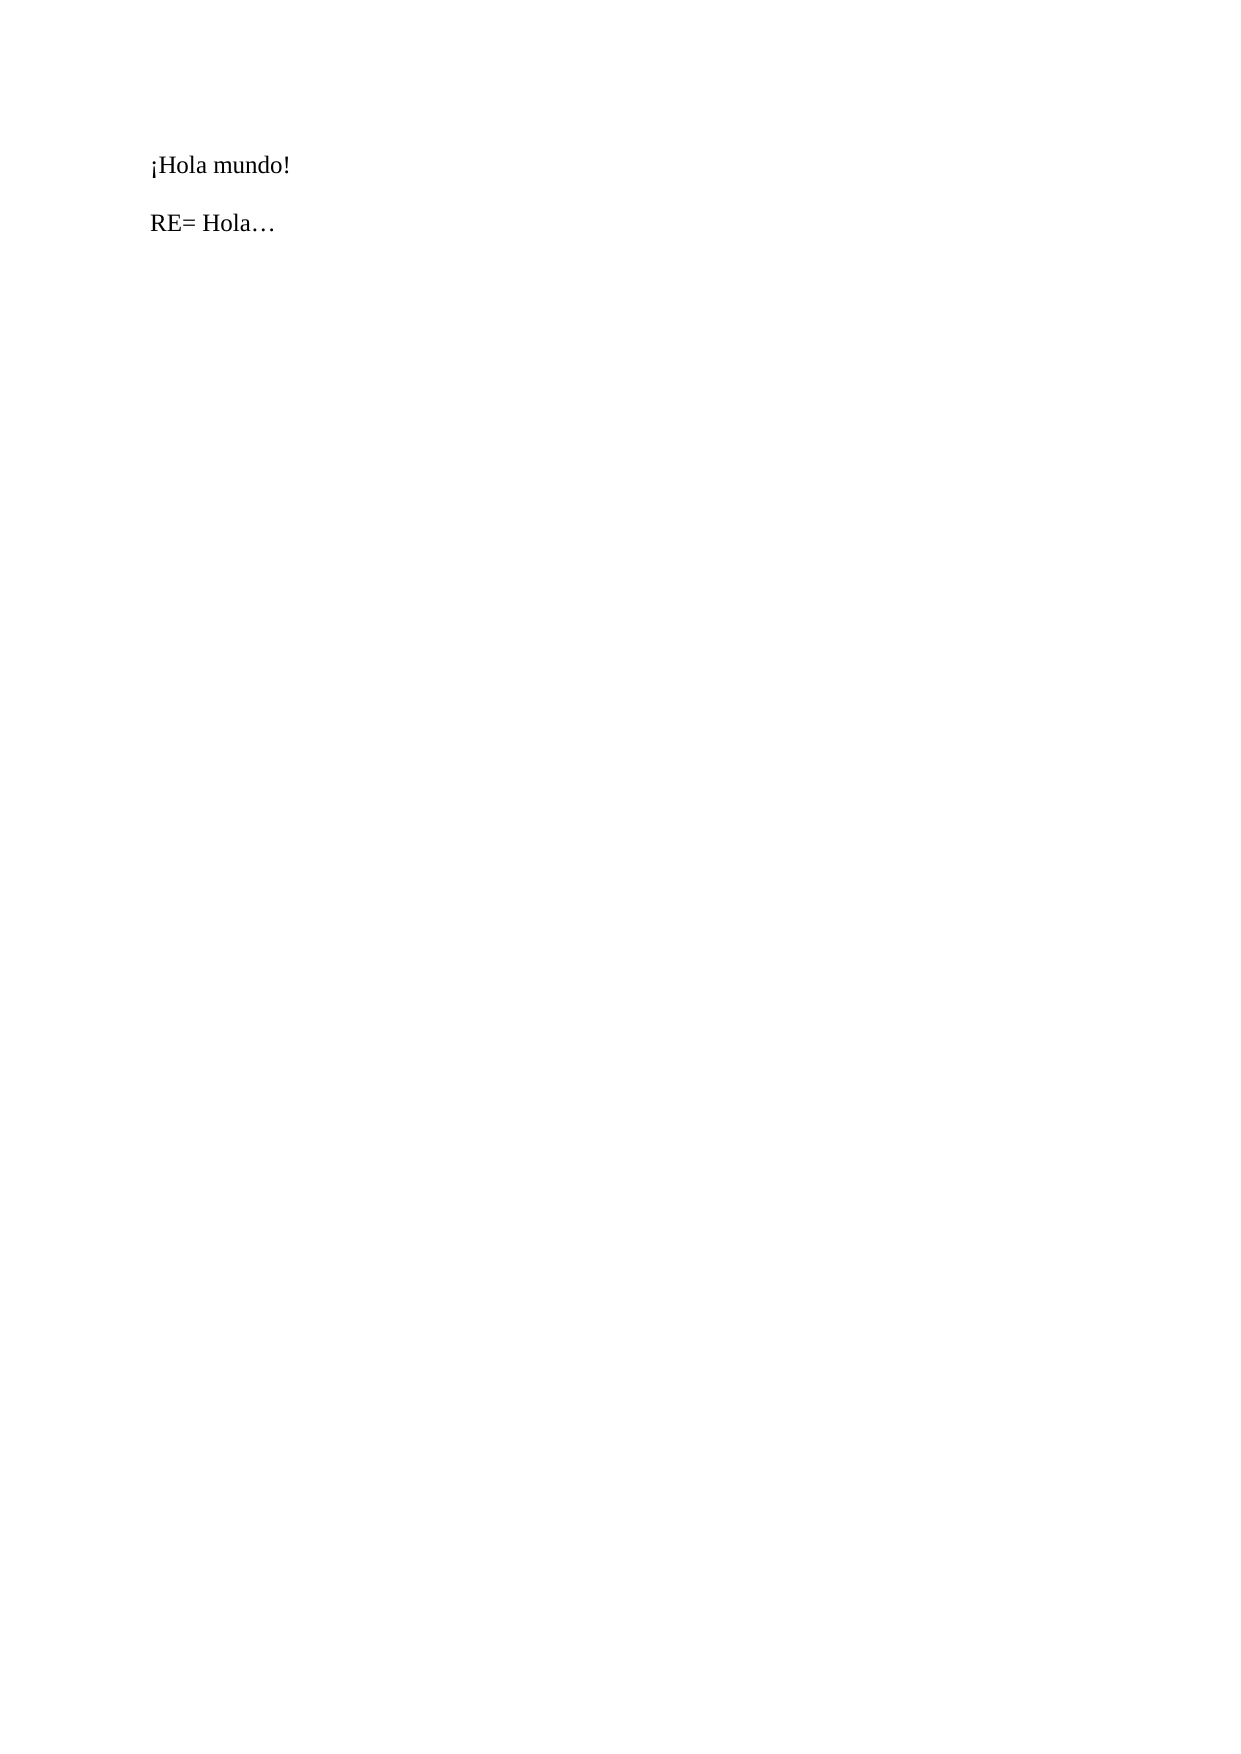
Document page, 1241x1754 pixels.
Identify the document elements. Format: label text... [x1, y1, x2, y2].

text RE= Hola… [150, 208, 1090, 237]
text ¡Hola mundo! [150, 150, 1090, 179]
